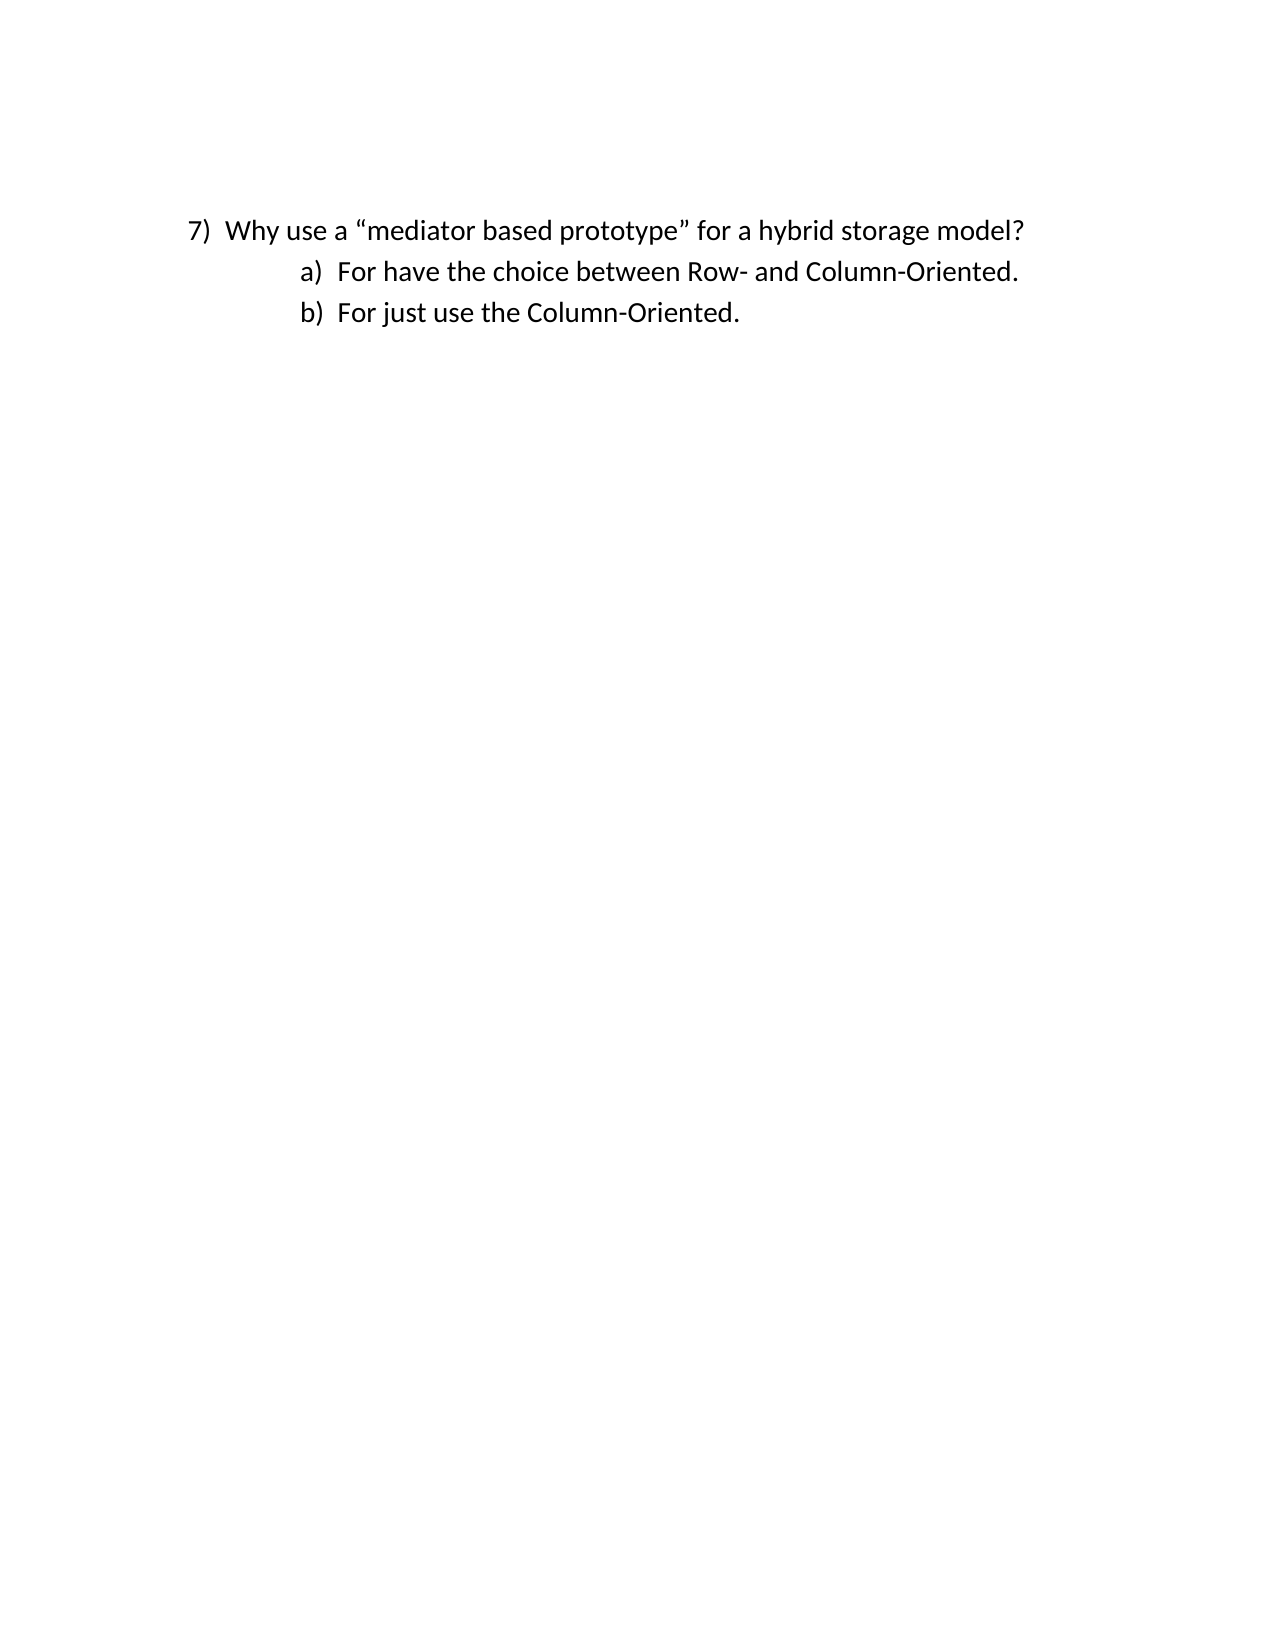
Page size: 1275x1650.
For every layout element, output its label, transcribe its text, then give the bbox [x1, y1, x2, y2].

list For have the choice between Row- and Column-Oriented. [300, 253, 1125, 288]
list Why use a “mediator based prototype” for a hybrid storage model? [187, 212, 1125, 247]
list For just use the Column-Oriented. [300, 294, 1125, 329]
